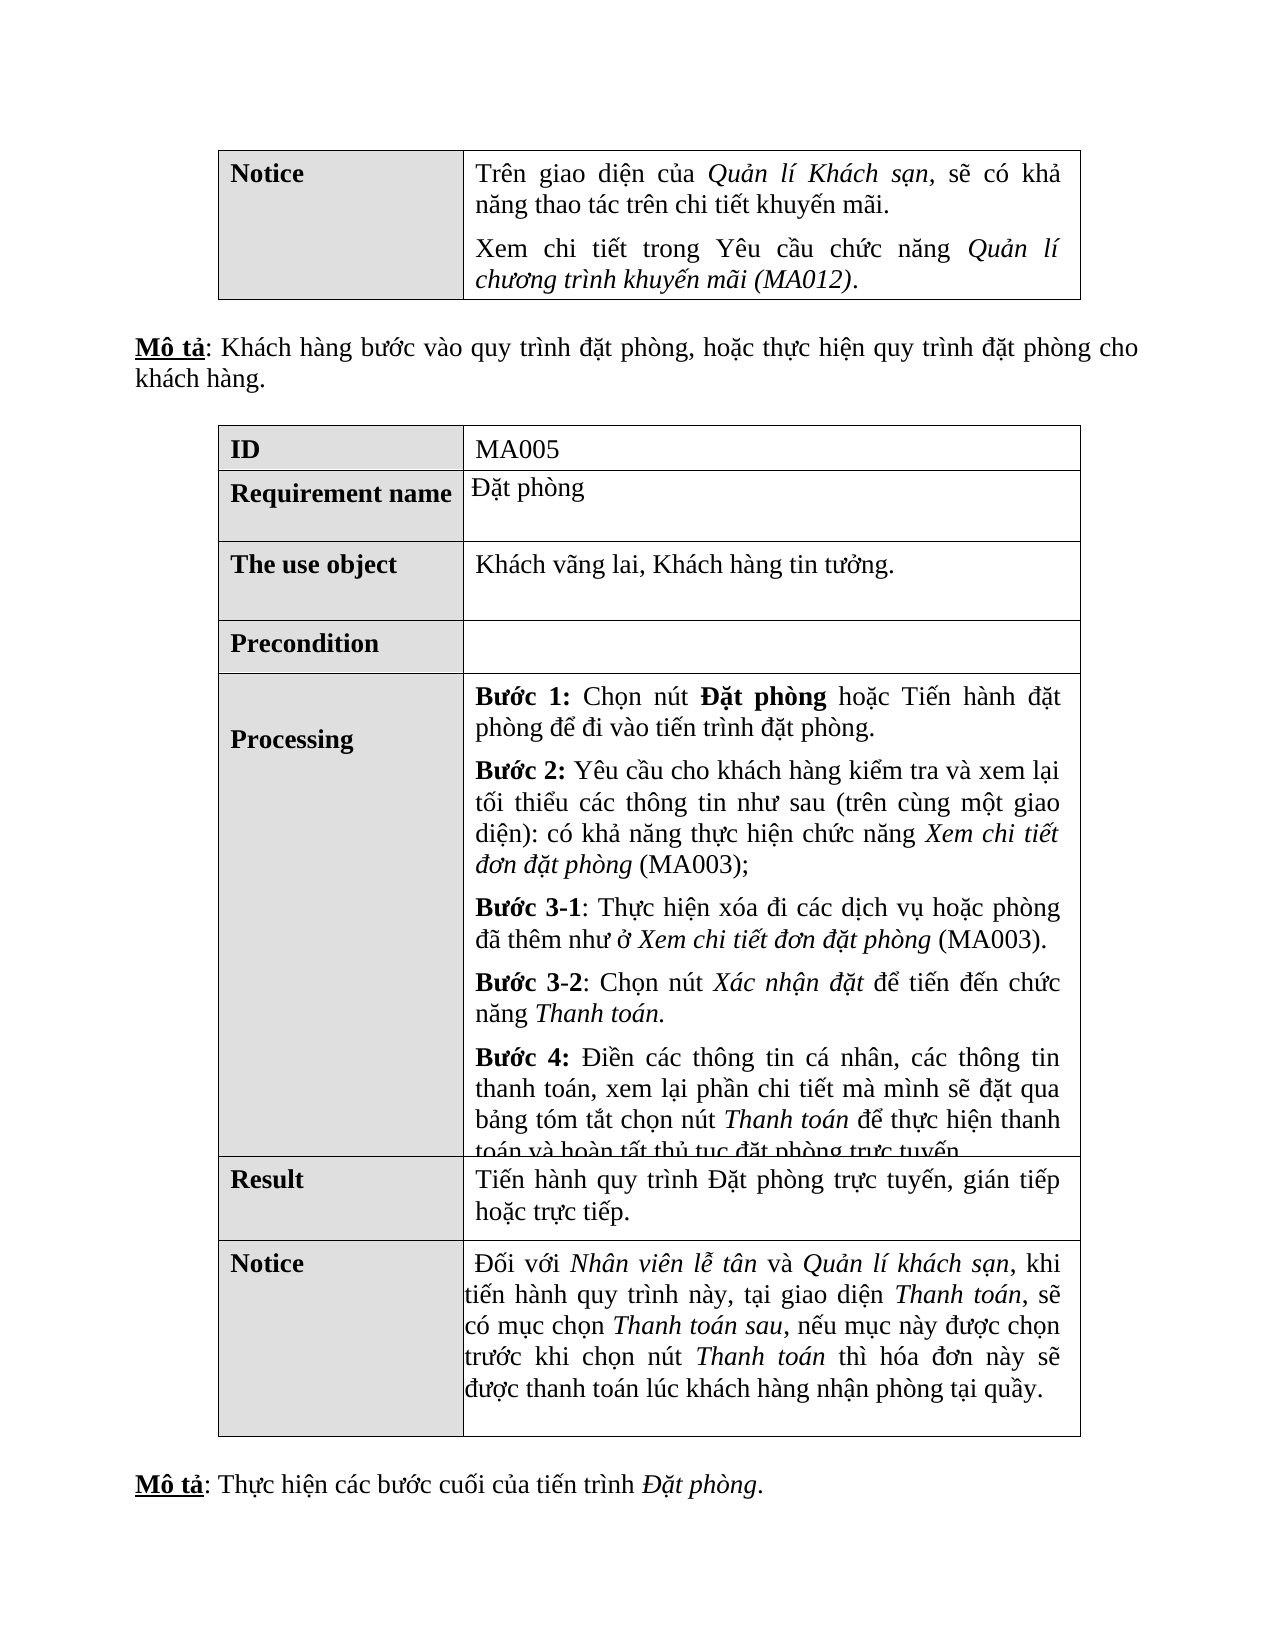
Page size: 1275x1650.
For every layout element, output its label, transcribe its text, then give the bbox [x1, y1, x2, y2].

table_cell Processing [219, 674, 463, 1156]
table_cell The use object [219, 542, 463, 620]
table_header MA005 [464, 426, 1080, 469]
table_cell Result [219, 1157, 463, 1240]
table_cell Notice [219, 151, 463, 299]
table_header ID [219, 426, 463, 469]
table_cell Bước 1: Chọn nút Đặt phòng hoặc Tiến hành đặt phòng để đi vào tiến trình đặt phòng. Bước 2: Yêu cầu cho khách hàng kiểm tra và xem lại tối thiểu các thông tin như sau (trên cùng một giao diện): có khả năng thực hiện chức năng Xem chi tiết đơn đặt phòng (MA003); Bước 3-1: Thực hiện xóa đi các dịch vụ hoặc phòng đã thêm như ở Xem chi tiết đơn đặt phòng (MA003). Bước 3-2: Chọn nút Xác nhận đặt để tiến đến chức năng Thanh toán. Bước 4: Điền các thông tin cá nhân, các thông tin thanh toán, xem lại phần chi tiết mà mình sẽ đặt qua bảng tóm tắt chọn nút Thanh toán để thực hiện thanh toán và hoàn tất thủ tục đặt phòng trực tuyến. [464, 674, 1080, 1156]
table_cell Requirement name [219, 471, 463, 541]
text Mô tả: Thực hiện các bước cuối của tiến trình Đặt phòng. [135, 1468, 1140, 1499]
text Mô tả: Khách hàng bước vào quy trình đặt phòng, hoặc thực hiện quy trình đặt phòng cho khách hàng. [135, 331, 1140, 394]
table_cell Khách vãng lai, Khách hàng tin tưởng. [464, 542, 1080, 620]
table_cell [464, 621, 1080, 672]
table_cell Tiến hành quy trình Đặt phòng trực tuyến, gián tiếp hoặc trực tiếp. [464, 1157, 1080, 1240]
table_cell Đặt phòng [464, 471, 1080, 541]
table_cell Trên giao diện của Quản lí Khách sạn, sẽ có khả năng thao tác trên chi tiết khuyến mãi. Xem chi tiết trong Yêu cầu chức năng Quản lí chương trình khuyến mãi (MA012). [464, 151, 1080, 299]
table_cell Precondition [219, 621, 463, 672]
table_cell Notice [219, 1241, 463, 1436]
table_cell Đối với Nhân viên lễ tân và Quản lí khách sạn, khi tiến hành quy trình này, tại giao diện Thanh toán, sẽ có mục chọn Thanh toán sau, nếu mục này được chọn trước khi chọn nút Thanh toán thì hóa đơn này sẽ được thanh toán lúc khách hàng nhận phòng tại quầy. [464, 1241, 1080, 1436]
